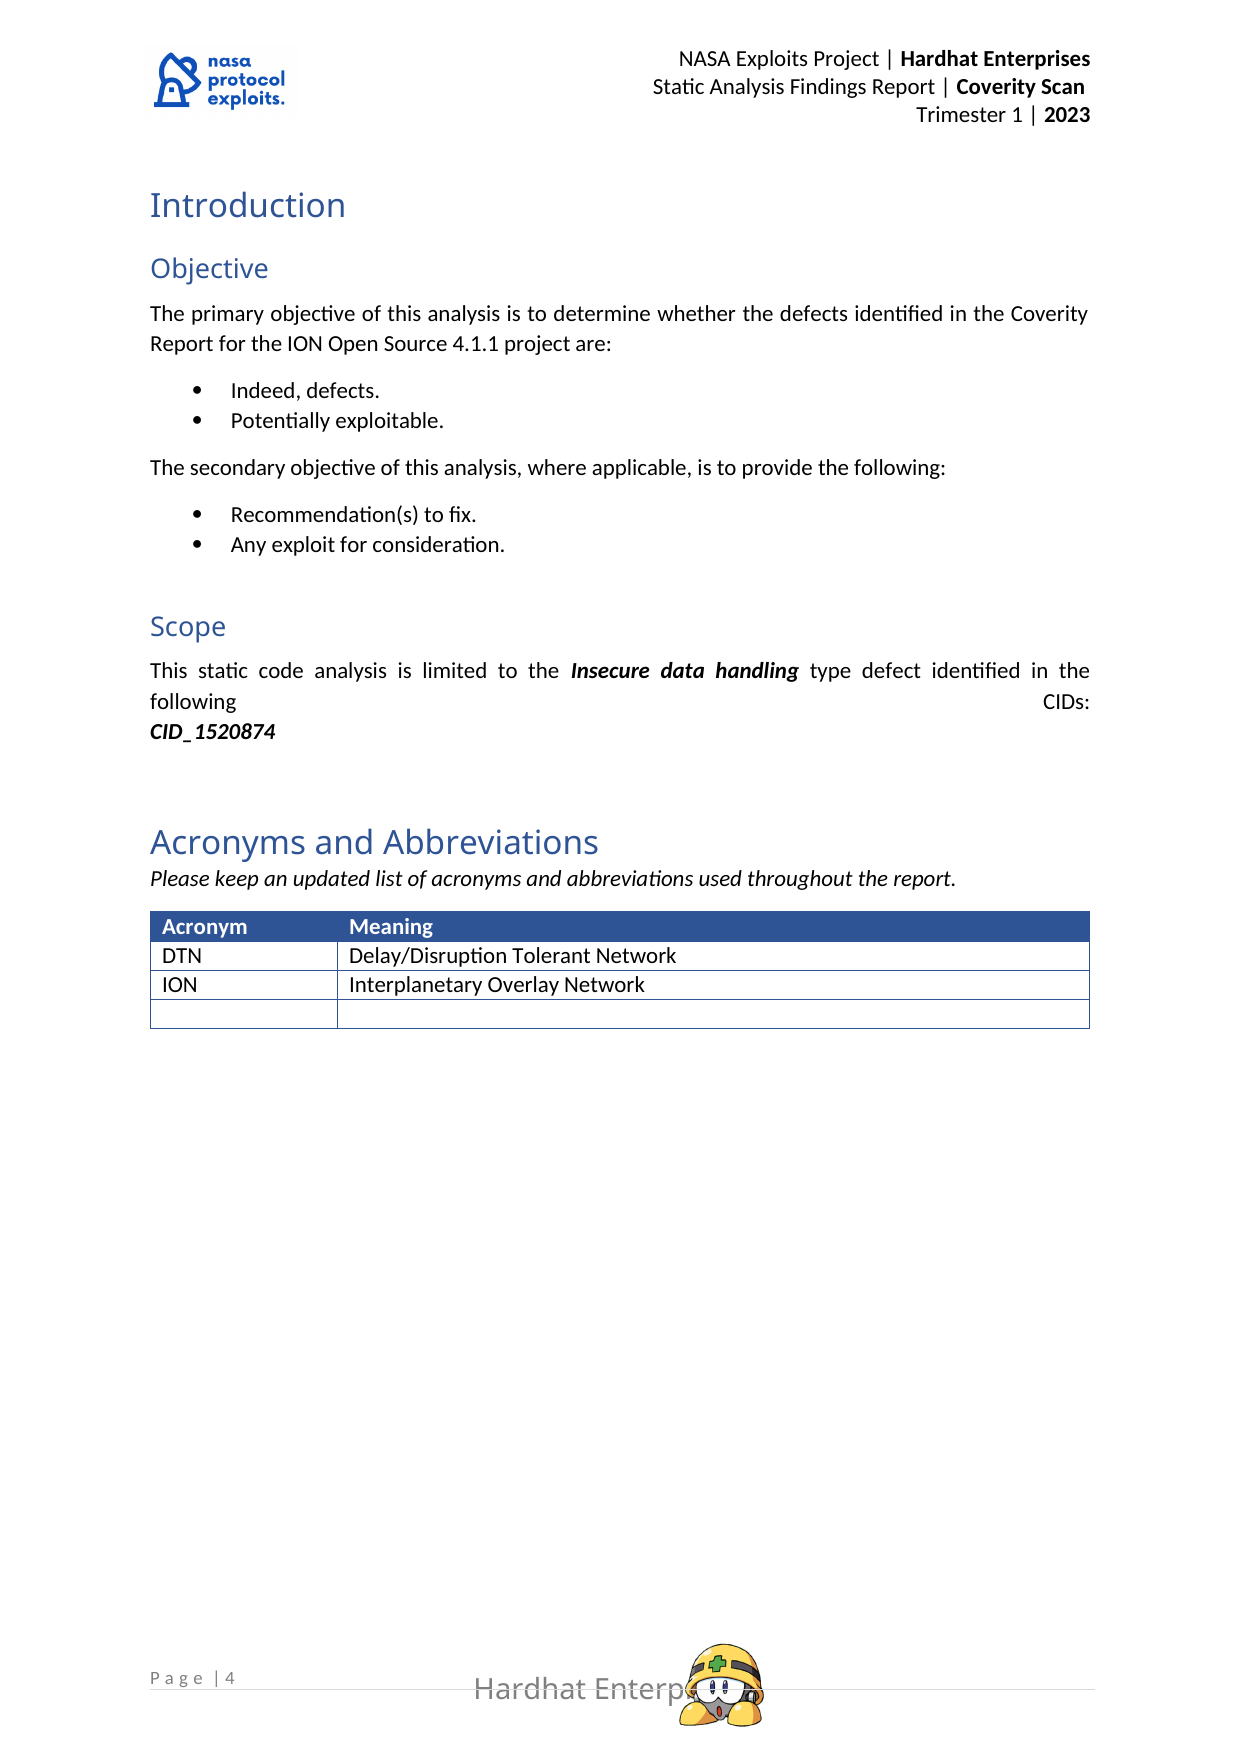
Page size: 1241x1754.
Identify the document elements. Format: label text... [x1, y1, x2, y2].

table_cell [151, 1000, 337, 1028]
text This static code analysis is limited to the Insecure data handling type defect identified in the following CIDs: CID_1520874 [150, 657, 1090, 745]
picture [673, 1640, 771, 1689]
list Recommendation(s) to fix. [193, 500, 1090, 528]
subtitle Introduction [150, 181, 1090, 227]
table_header Acronym [151, 913, 337, 941]
table_cell Delay/Disruption Tolerant Network [338, 942, 1089, 969]
picture [673, 1690, 771, 1735]
subtitle Acronyms and Abbreviations [150, 819, 1090, 864]
text Please keep an updated list of acronyms and abbreviations used throughout the report. [150, 864, 1090, 893]
subtitle Scope [150, 607, 1090, 644]
list Potentially exploitable. [193, 406, 1090, 434]
table_cell DTN [151, 942, 337, 969]
text The primary objective of this analysis is to determine whether the defects identified in the Coverity Report for the ION Open Source 4.1.1 project are: [150, 299, 1090, 357]
list Indeed, defects. [193, 376, 1090, 404]
table_header Meaning [338, 913, 1089, 941]
table_cell Interplanetary Overlay Network [338, 971, 1089, 999]
subtitle Objective [150, 249, 1090, 286]
text The secondary objective of this analysis, where applicable, is to provide the following: [150, 453, 1090, 481]
list Any exploit for consideration. [193, 530, 1090, 558]
table_cell [338, 1000, 1089, 1028]
picture [143, 45, 299, 117]
table_cell ION [151, 971, 337, 999]
